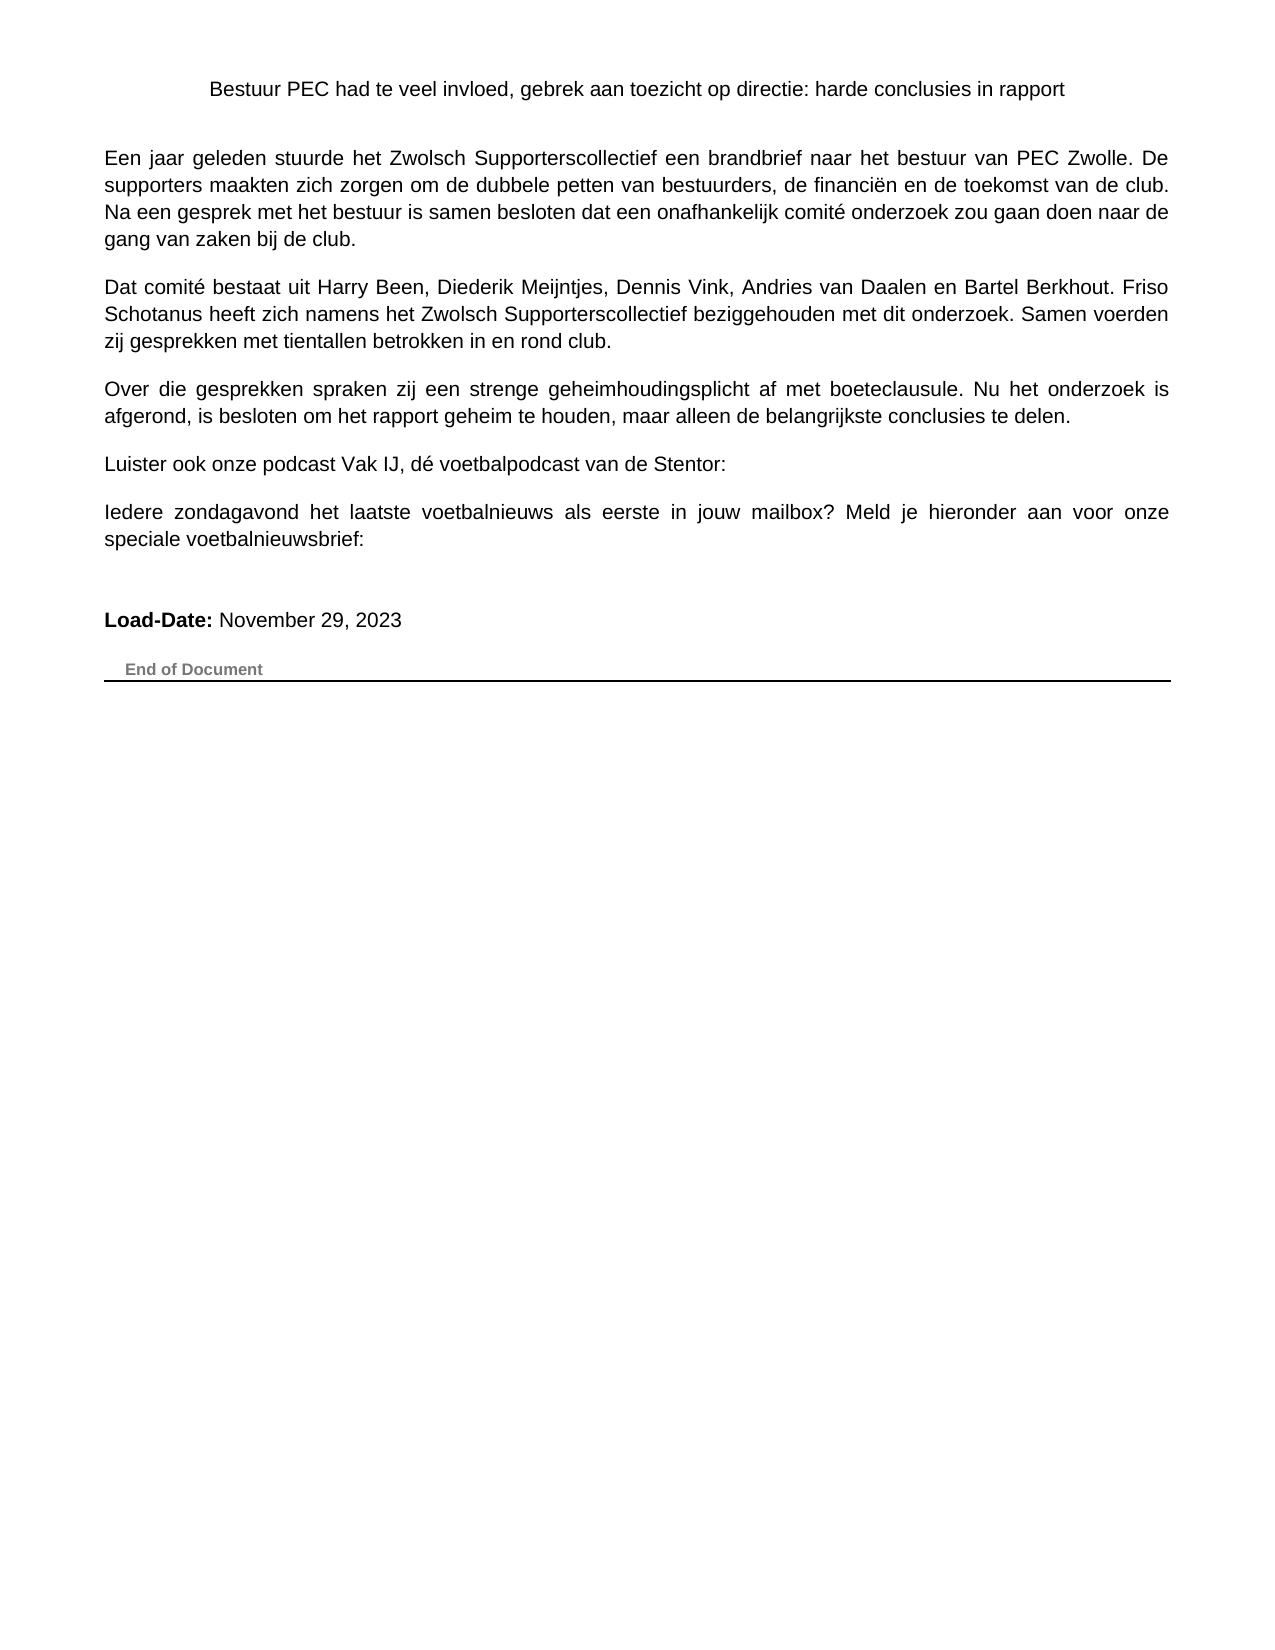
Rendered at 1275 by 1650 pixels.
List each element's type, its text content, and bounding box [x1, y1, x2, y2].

text Load-Date: November 29, 2023 [104, 576, 1171, 631]
text Iedere zondagavond het laatste voetbalnieuws als eerste in jouw mailbox? Meld je hieronder aan voor onze speciale voetbalnieuwsbrief: [104, 496, 1171, 551]
text End of Document [125, 660, 1171, 679]
text Dat comité bestaat uit Harry Been, Diederik Meijntjes, Dennis Vink, Andries van Daalen en Bartel Berkhout. Friso Schotanus heeft zich namens het Zwolsch Supporterscollectief beziggehouden met dit onderzoek. Samen voerden zij gesprekken met tientallen betrokken in en rond club. [104, 271, 1171, 353]
text Luister ook onze podcast Vak IJ, dé voetbalpodcast van de Stentor: [104, 448, 1171, 476]
text Een jaar geleden stuurde het Zwolsch Supporterscollectief een brandbrief naar het bestuur van PEC Zwolle. De supporters maakten zich zorgen om de dubbele petten van bestuurders, de financiën en de toekomst van de club. Na een gesprek met het bestuur is samen besloten dat een onafhankelijk comité onderzoek zou gaan doen naar de gang van zaken bij de club. [104, 142, 1171, 251]
text Over die gesprekken spraken zij een strenge geheimhoudingsplicht af met boeteclausule. Nu het onderzoek is afgerond, is besloten om het rapport geheim te houden, maar alleen de belangrijkste conclusies te delen. [104, 373, 1171, 428]
